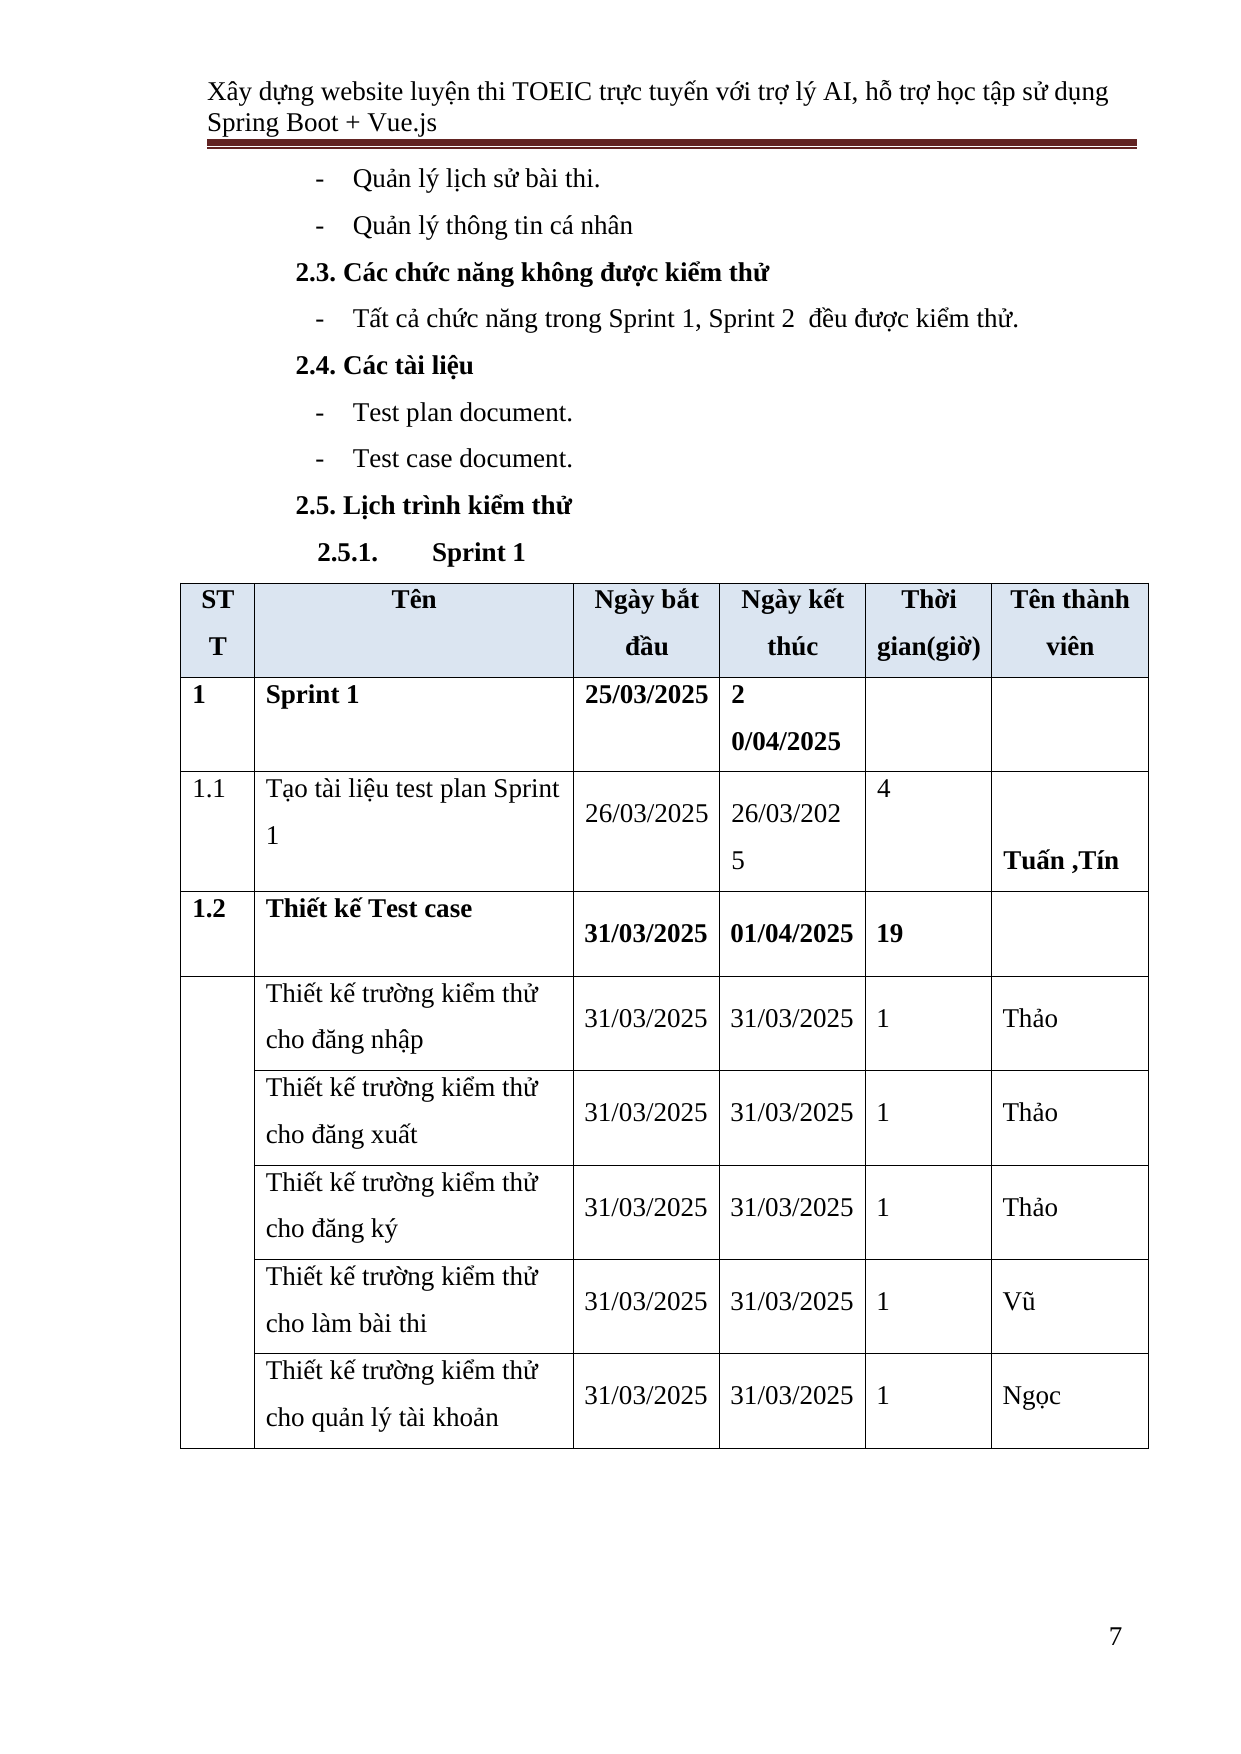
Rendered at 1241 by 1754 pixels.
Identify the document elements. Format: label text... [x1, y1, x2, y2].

table_cell 19 [866, 892, 991, 976]
table_cell 25/03/2025 [574, 678, 719, 771]
table_cell 31/03/2025 [720, 1260, 865, 1353]
table_cell 31/03/2025 [574, 1071, 719, 1164]
table_cell 31/03/2025 [574, 1354, 719, 1448]
table_cell Thiết kế trường kiểm thử cho đăng ký [255, 1166, 573, 1259]
table_cell Sprint 1 [255, 678, 573, 771]
table_cell [992, 678, 1148, 771]
subtitle Sprint 1 [317, 536, 1122, 567]
table_cell 1 [866, 1354, 991, 1448]
table_cell 31/03/2025 [574, 1166, 719, 1259]
list Quản lý lịch sử bài thi. [315, 162, 1122, 194]
table_cell Thảo [992, 1166, 1148, 1259]
table_cell 1 [866, 977, 991, 1070]
table_cell 31/03/2025 [574, 892, 719, 976]
table_cell 26/03/2025 [720, 772, 865, 891]
table_cell [992, 892, 1148, 976]
table_cell Thảo [992, 1071, 1148, 1164]
subtitle Các tài liệu [282, 349, 1122, 380]
table_cell Thiết kế trường kiểm thử cho đăng xuất [255, 1071, 573, 1164]
table_cell Ngọc [992, 1354, 1148, 1448]
table_header Ngày kết thúc [720, 584, 865, 677]
list Quản lý thông tin cá nhân [315, 209, 1122, 240]
table_cell 31/03/2025 [574, 977, 719, 1070]
subtitle Lịch trình kiểm thử [282, 489, 1122, 520]
table_cell 31/03/2025 [720, 977, 865, 1070]
table_cell Thiết kế trường kiểm thử cho quản lý tài khoản [255, 1354, 573, 1448]
table_cell Thảo [992, 977, 1148, 1070]
table_cell 1.2 [181, 892, 254, 976]
table_header Thời gian(giờ) [866, 584, 991, 677]
table_cell Tạo tài liệu test plan Sprint 1 [255, 772, 573, 891]
subtitle Các chức năng không được kiểm thử [282, 256, 1122, 287]
table_cell [866, 678, 991, 771]
table_cell 31/03/2025 [720, 1071, 865, 1164]
table_cell Thiết kế trường kiểm thử cho làm bài thi [255, 1260, 573, 1353]
table_header STT [181, 584, 254, 677]
table_cell 01/04/2025 [720, 892, 865, 976]
list Tất cả chức năng trong Sprint 1, Sprint 2 đều được kiểm thử. [315, 302, 1122, 334]
table_cell Tuấn ,Tín [992, 772, 1148, 891]
table_cell Thiết kế Test case [255, 892, 573, 976]
table_cell Thiết kế trường kiểm thử cho đăng nhập [255, 977, 573, 1070]
list Test plan document. [315, 396, 1122, 427]
table_cell 31/03/2025 [720, 1166, 865, 1259]
table_cell Vũ [992, 1260, 1148, 1353]
list Test case document. [315, 442, 1122, 474]
table_cell 1 [866, 1166, 991, 1259]
table_header Tên thành viên [992, 584, 1148, 677]
table_cell 31/03/2025 [574, 1260, 719, 1353]
table_cell 20/04/2025 [720, 678, 865, 771]
table_cell 4 [866, 772, 991, 891]
table_cell [181, 977, 254, 1448]
table_cell 1 [866, 1071, 991, 1164]
table_cell 31/03/2025 [720, 1354, 865, 1448]
table_header Tên [255, 584, 573, 677]
table_cell 1 [181, 678, 254, 771]
table_header Ngày bắt đầu [574, 584, 719, 677]
table_cell 1 [866, 1260, 991, 1353]
table_cell 1.1 [181, 772, 254, 891]
table_cell 26/03/2025 [574, 772, 719, 891]
